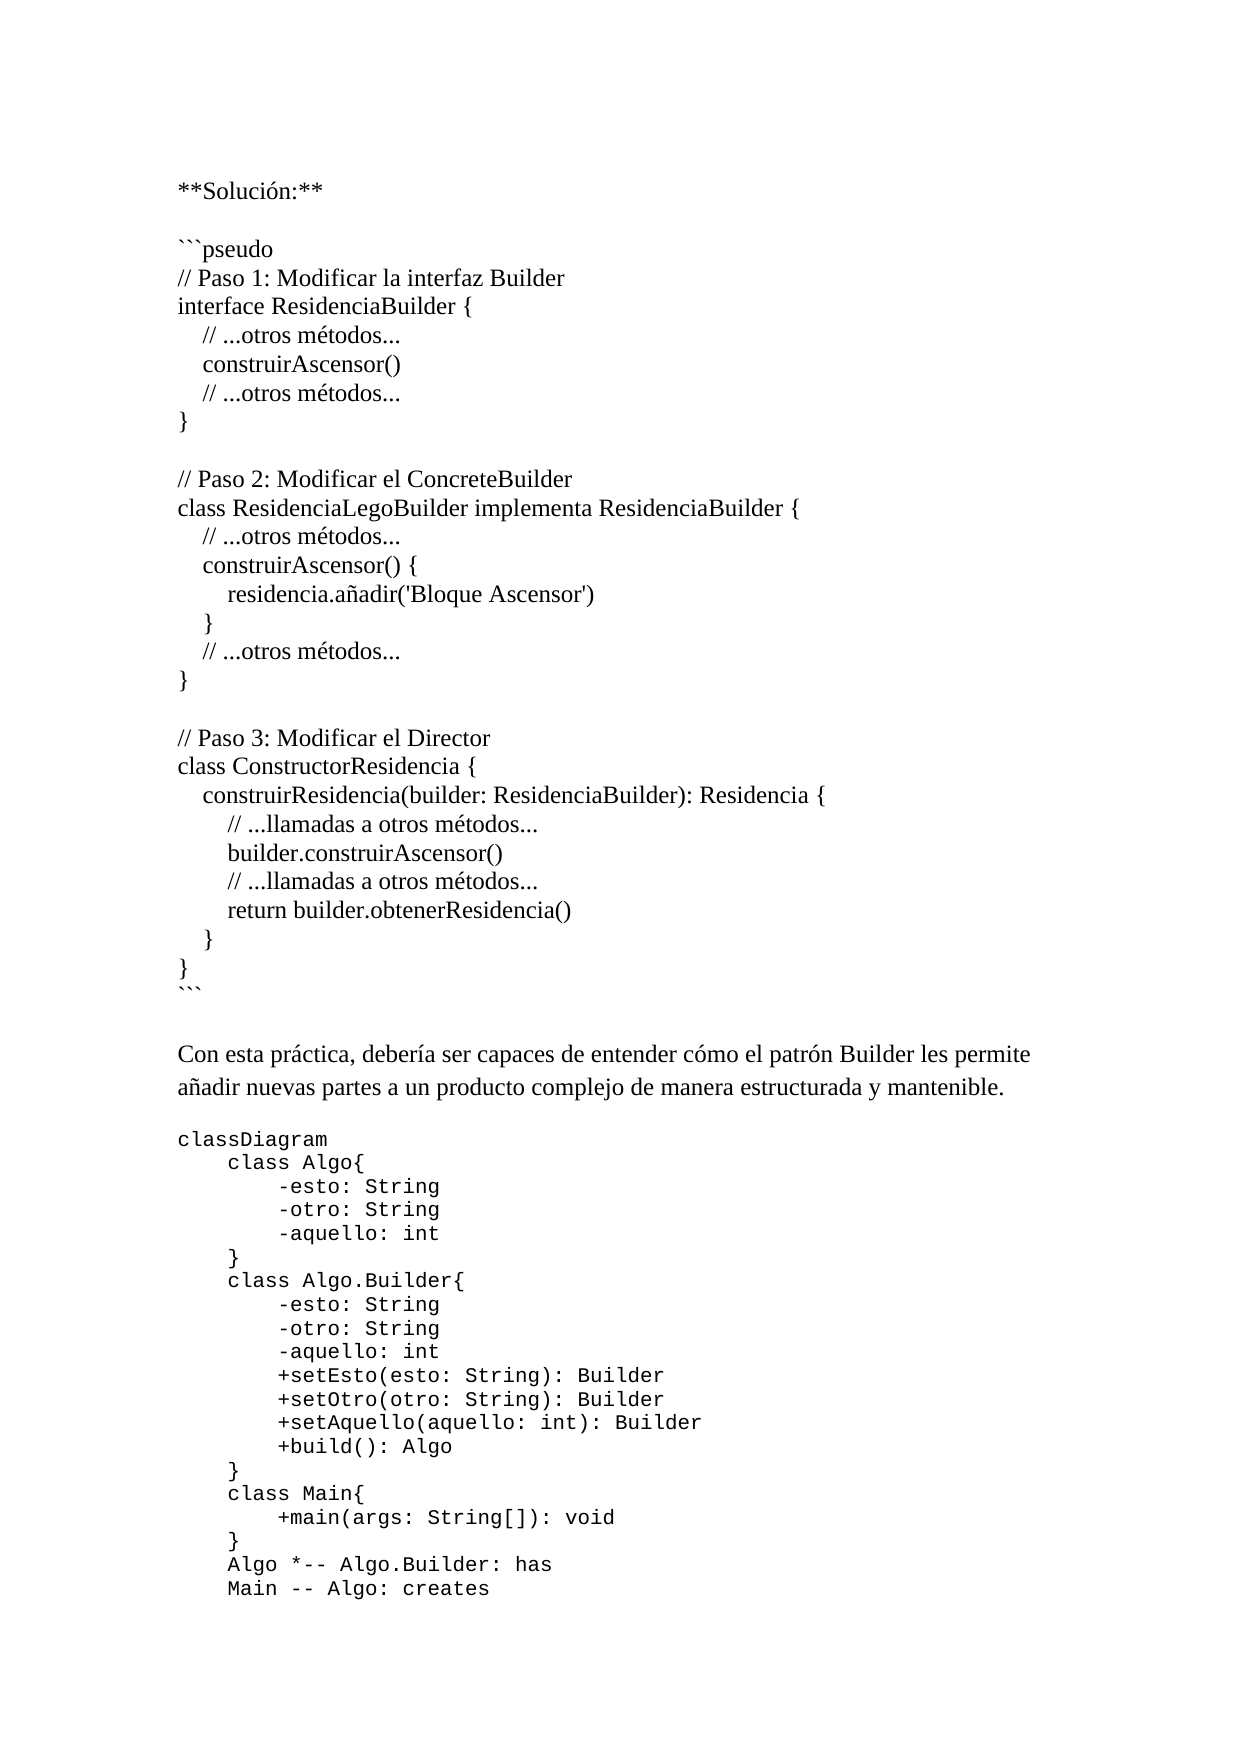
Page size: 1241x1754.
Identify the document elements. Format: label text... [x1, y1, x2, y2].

text // Paso 3: Modificar el Director [177, 723, 1063, 751]
text -esto: String [177, 1176, 1063, 1199]
text +setOtro(otro: String): Builder [177, 1389, 1063, 1412]
text construirResidencia(builder: ResidenciaBuilder): Residencia { [177, 780, 1063, 809]
text class Main{ [177, 1483, 1063, 1507]
text // ...otros métodos... [177, 378, 1063, 406]
text // ...otros métodos... [177, 521, 1063, 550]
text classDiagram [177, 1128, 1063, 1152]
text -otro: String [177, 1318, 1063, 1341]
text } [177, 1247, 1063, 1270]
text -aquello: int [177, 1341, 1063, 1365]
text // Paso 1: Modificar la interfaz Builder [177, 263, 1063, 291]
text construirAscensor() { [177, 550, 1063, 579]
text // ...otros métodos... [177, 320, 1063, 349]
text } [177, 608, 1063, 636]
text builder.construirAscensor() [177, 838, 1063, 866]
text ``` [177, 981, 1063, 1010]
text -aquello: int [177, 1223, 1063, 1247]
text // Paso 2: Modificar el ConcreteBuilder [177, 464, 1063, 493]
text } [177, 924, 1063, 953]
text interface ResidenciaBuilder { [177, 291, 1063, 320]
text Main -- Algo: creates [177, 1578, 1063, 1601]
text +build(): Algo [177, 1436, 1063, 1459]
text class ConstructorResidencia { [177, 751, 1063, 780]
text return builder.obtenerResidencia() [177, 895, 1063, 924]
text } [177, 665, 1063, 694]
text construirAscensor() [177, 349, 1063, 378]
text ```pseudo [177, 234, 1063, 263]
text residencia.añadir('Bloque Ascensor') [177, 579, 1063, 608]
text +setAquello(aquello: int): Builder [177, 1412, 1063, 1436]
text class ResidenciaLegoBuilder implementa ResidenciaBuilder { [177, 493, 1063, 521]
text Con esta práctica, debería ser capaces de entender cómo el patrón Builder les permite añadir nuevas partes a un producto complejo de manera estructurada y mantenible. [177, 1039, 1063, 1101]
text +main(args: String[]): void [177, 1507, 1063, 1531]
text class Algo{ [177, 1152, 1063, 1176]
text class Algo.Builder{ [177, 1270, 1063, 1294]
text **Solución:** [177, 176, 1063, 205]
text -otro: String [177, 1199, 1063, 1223]
text -esto: String [177, 1294, 1063, 1318]
text // ...llamadas a otros métodos... [177, 866, 1063, 895]
text } [177, 1459, 1063, 1483]
text } [177, 953, 1063, 981]
text } [177, 406, 1063, 435]
text // ...otros métodos... [177, 636, 1063, 665]
text } [177, 1531, 1063, 1554]
text // ...llamadas a otros métodos... [177, 809, 1063, 838]
text +setEsto(esto: String): Builder [177, 1365, 1063, 1389]
text Algo *-- Algo.Builder: has [177, 1554, 1063, 1578]
